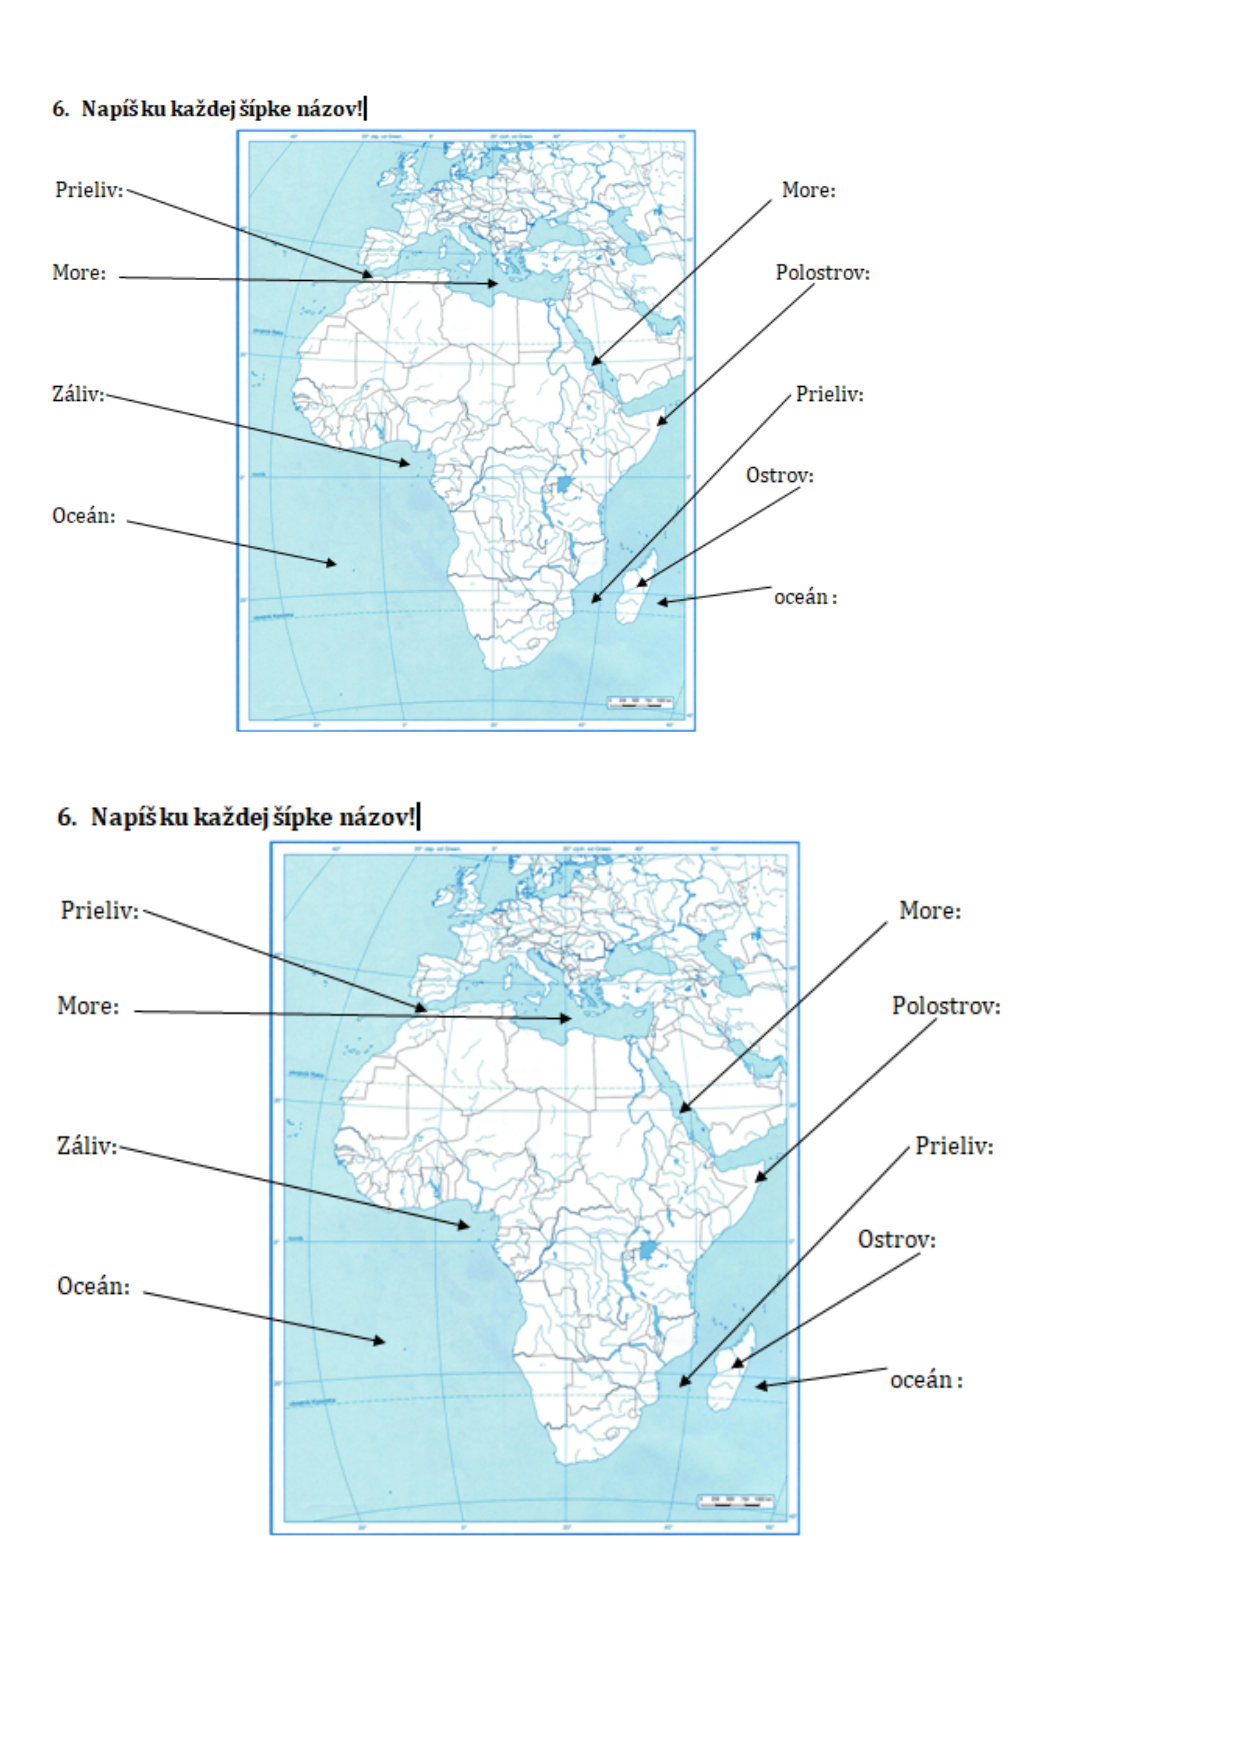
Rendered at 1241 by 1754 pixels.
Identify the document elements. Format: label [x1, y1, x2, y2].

picture [19, 782, 1110, 1588]
picture [19, 79, 965, 778]
